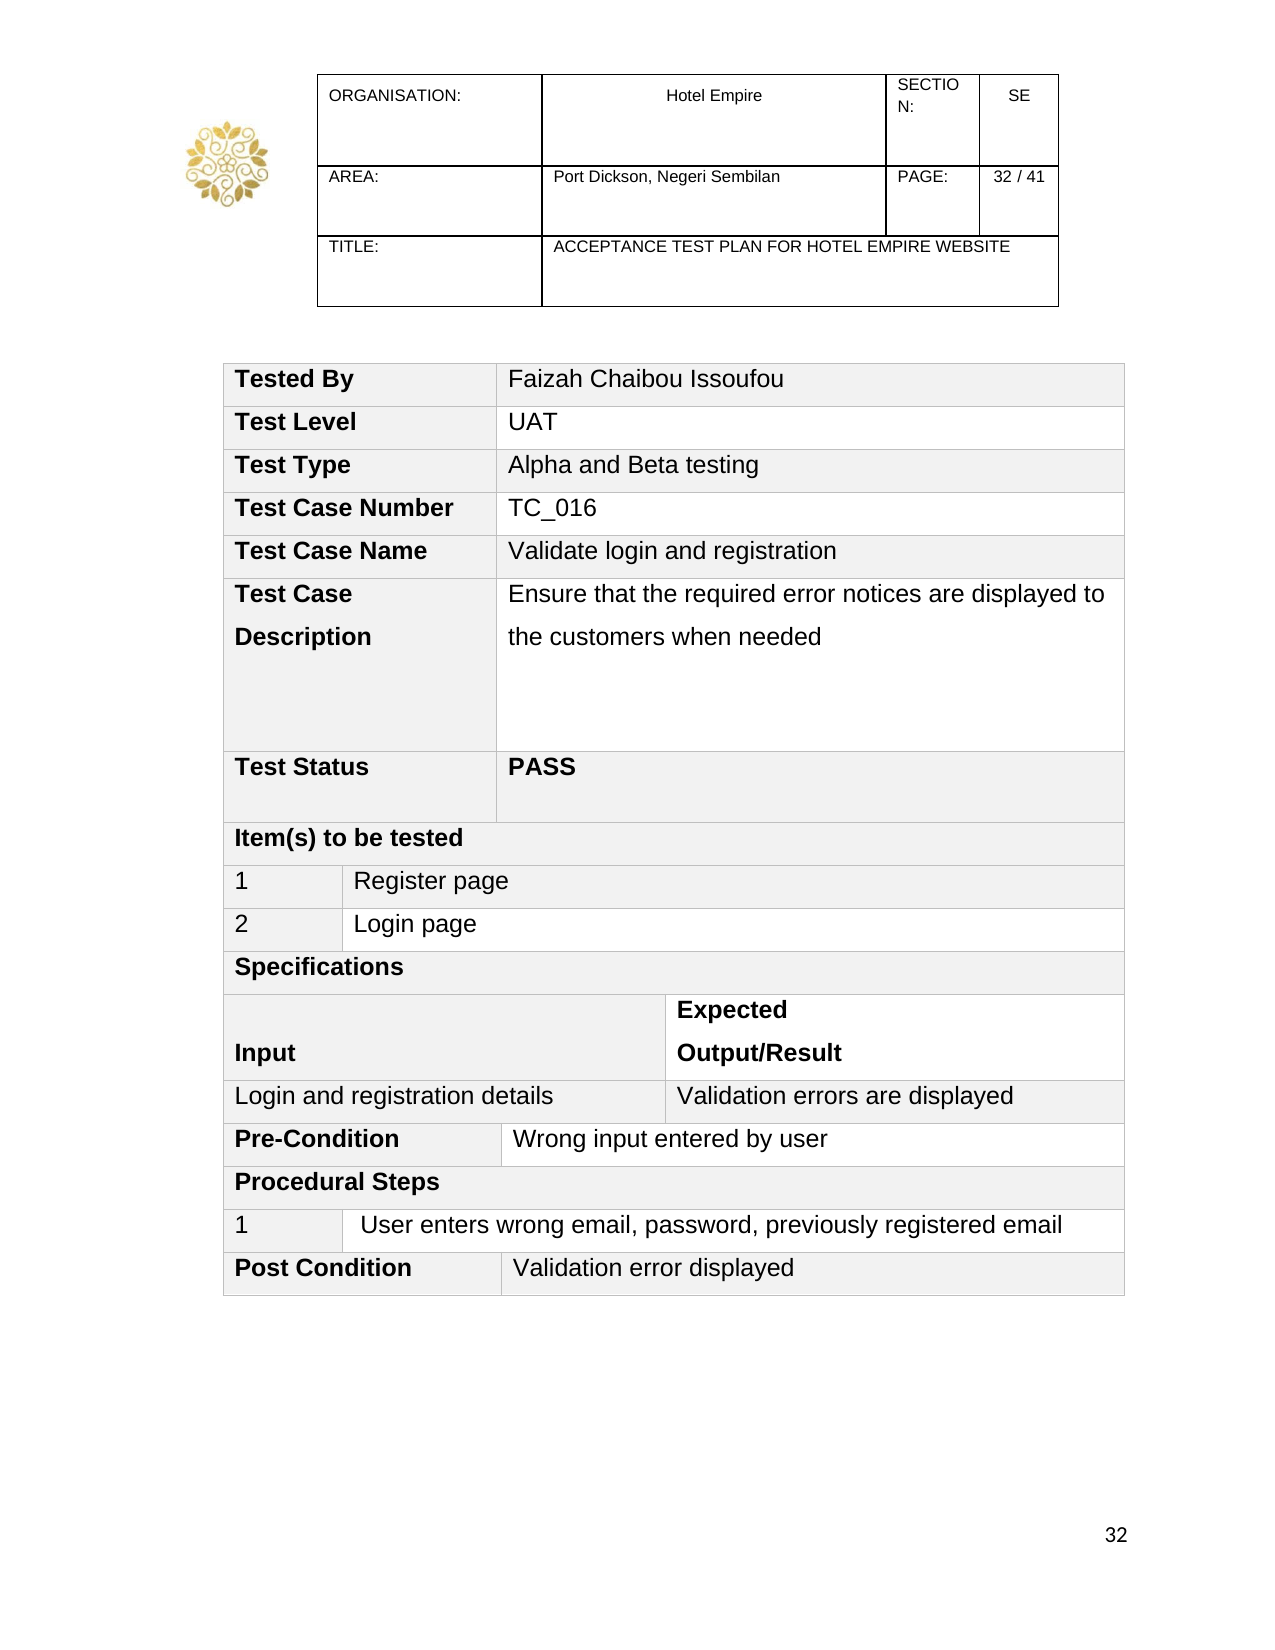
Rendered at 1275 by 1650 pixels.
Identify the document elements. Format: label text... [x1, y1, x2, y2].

table_cell Specifications [224, 952, 1124, 994]
table_cell Test Case Description [224, 579, 496, 751]
table_cell 2 [224, 909, 342, 951]
table_cell TC_016 [497, 493, 1124, 535]
table_header Faizah Chaibou Issoufou [497, 364, 1124, 406]
table_cell Test Status [224, 752, 496, 822]
table_cell Validation errors are displayed [666, 1081, 1124, 1123]
table_cell Test Level [224, 407, 496, 449]
table_cell Ensure that the required error notices are displayed to the customers when needed [497, 579, 1124, 751]
picture [170, 109, 282, 221]
table_cell Alpha and Beta testing [497, 450, 1124, 492]
table_cell Register page [343, 866, 1124, 908]
table_cell Login and registration details [224, 1081, 665, 1123]
table_cell Validate login and registration [497, 536, 1124, 578]
table_cell Test Case Name [224, 536, 496, 578]
table_cell Pre-Condition [224, 1124, 501, 1166]
table_cell Test Case Number [224, 493, 496, 535]
table_header Tested By [224, 364, 496, 406]
table_cell 1 [224, 1210, 342, 1252]
table_cell PASS [497, 752, 1124, 822]
table_cell UAT [497, 407, 1124, 449]
table_cell Login page [343, 909, 1124, 951]
table_cell Test Type [224, 450, 496, 492]
table_cell Item(s) to be tested [224, 823, 1124, 865]
table_cell 1 [224, 866, 342, 908]
table_cell User enters wrong email, password, previously registered email [343, 1210, 1124, 1252]
table_cell Expected Output/Result [666, 995, 1124, 1080]
table_cell Post Condition [224, 1253, 501, 1294]
table_cell Procedural Steps [224, 1167, 1124, 1209]
table_cell Validation error displayed [502, 1253, 1124, 1294]
table_cell Input [224, 995, 665, 1080]
table_cell Wrong input entered by user [502, 1124, 1124, 1166]
